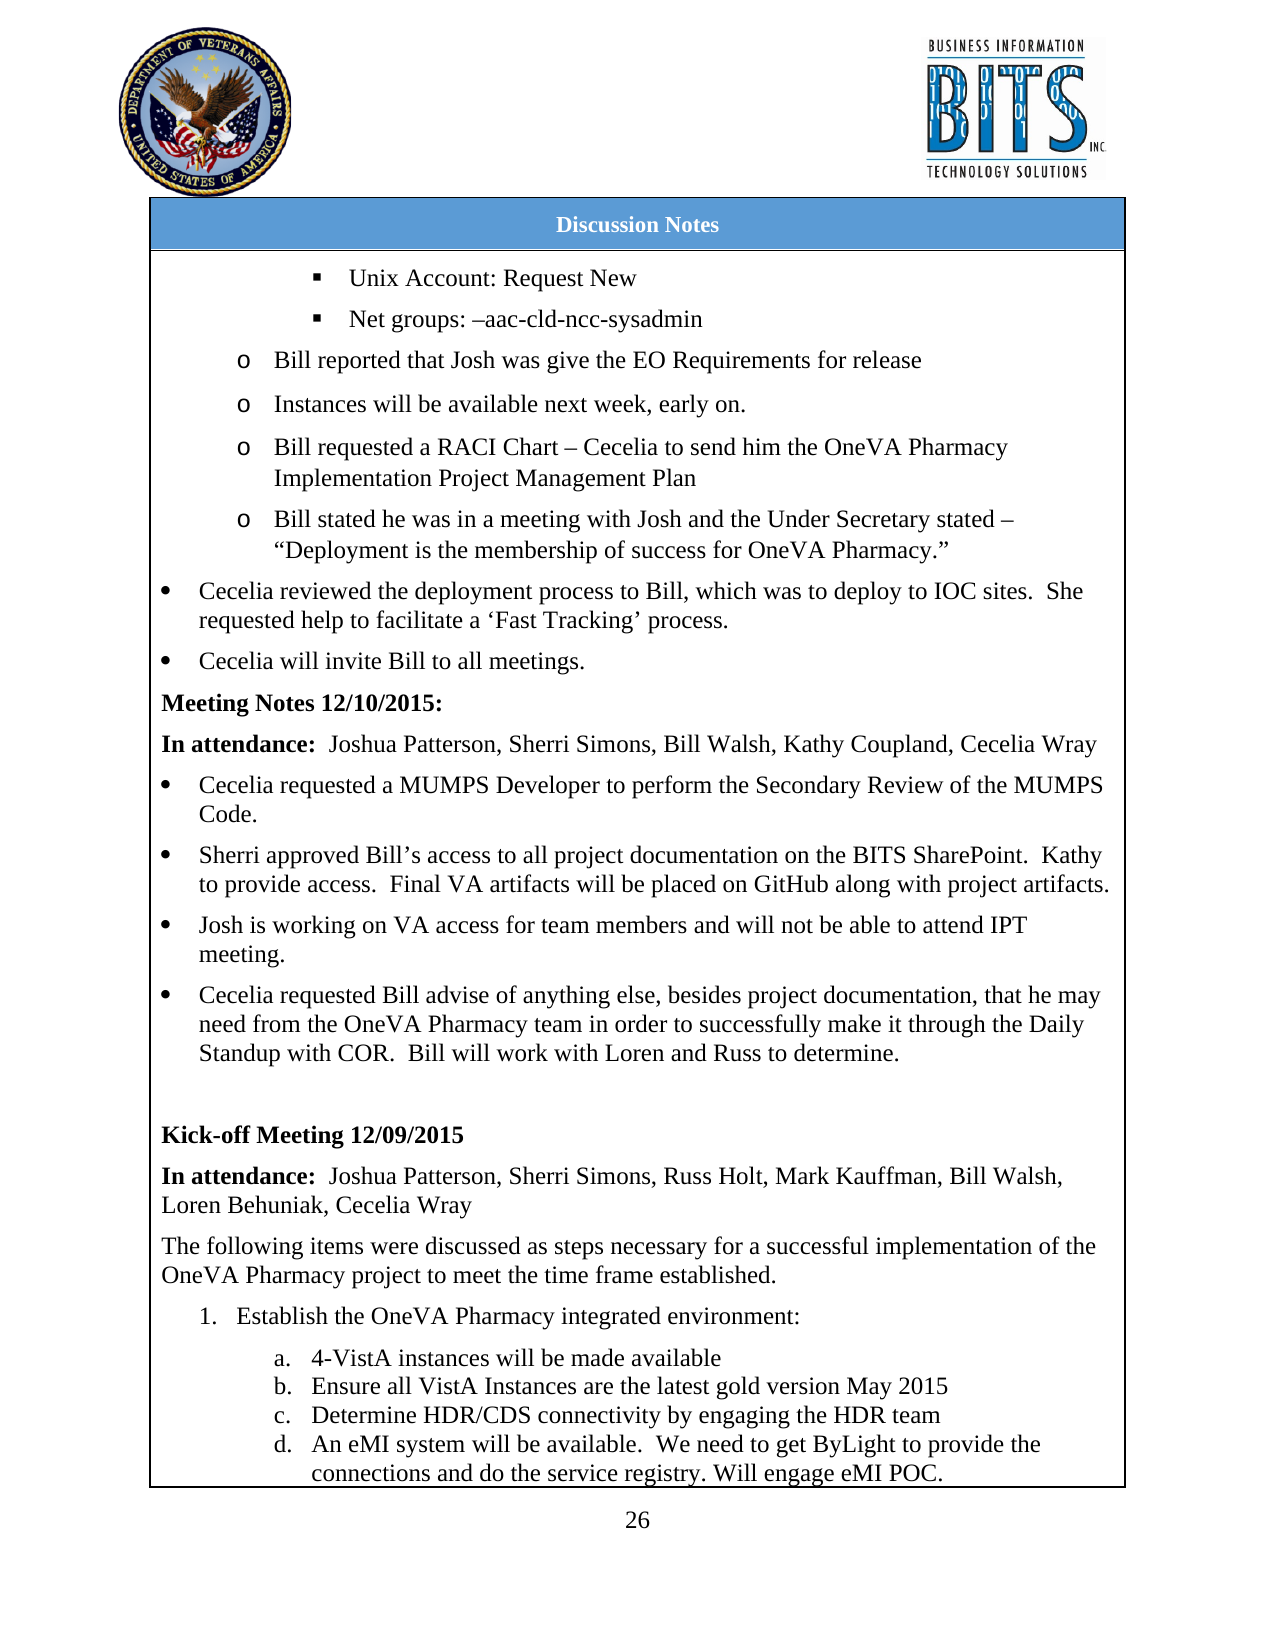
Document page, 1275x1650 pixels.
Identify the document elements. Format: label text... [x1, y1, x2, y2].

picture [921, 37, 1107, 180]
picture [118, 27, 292, 197]
table_header Discussion Notes [151, 198, 1124, 249]
